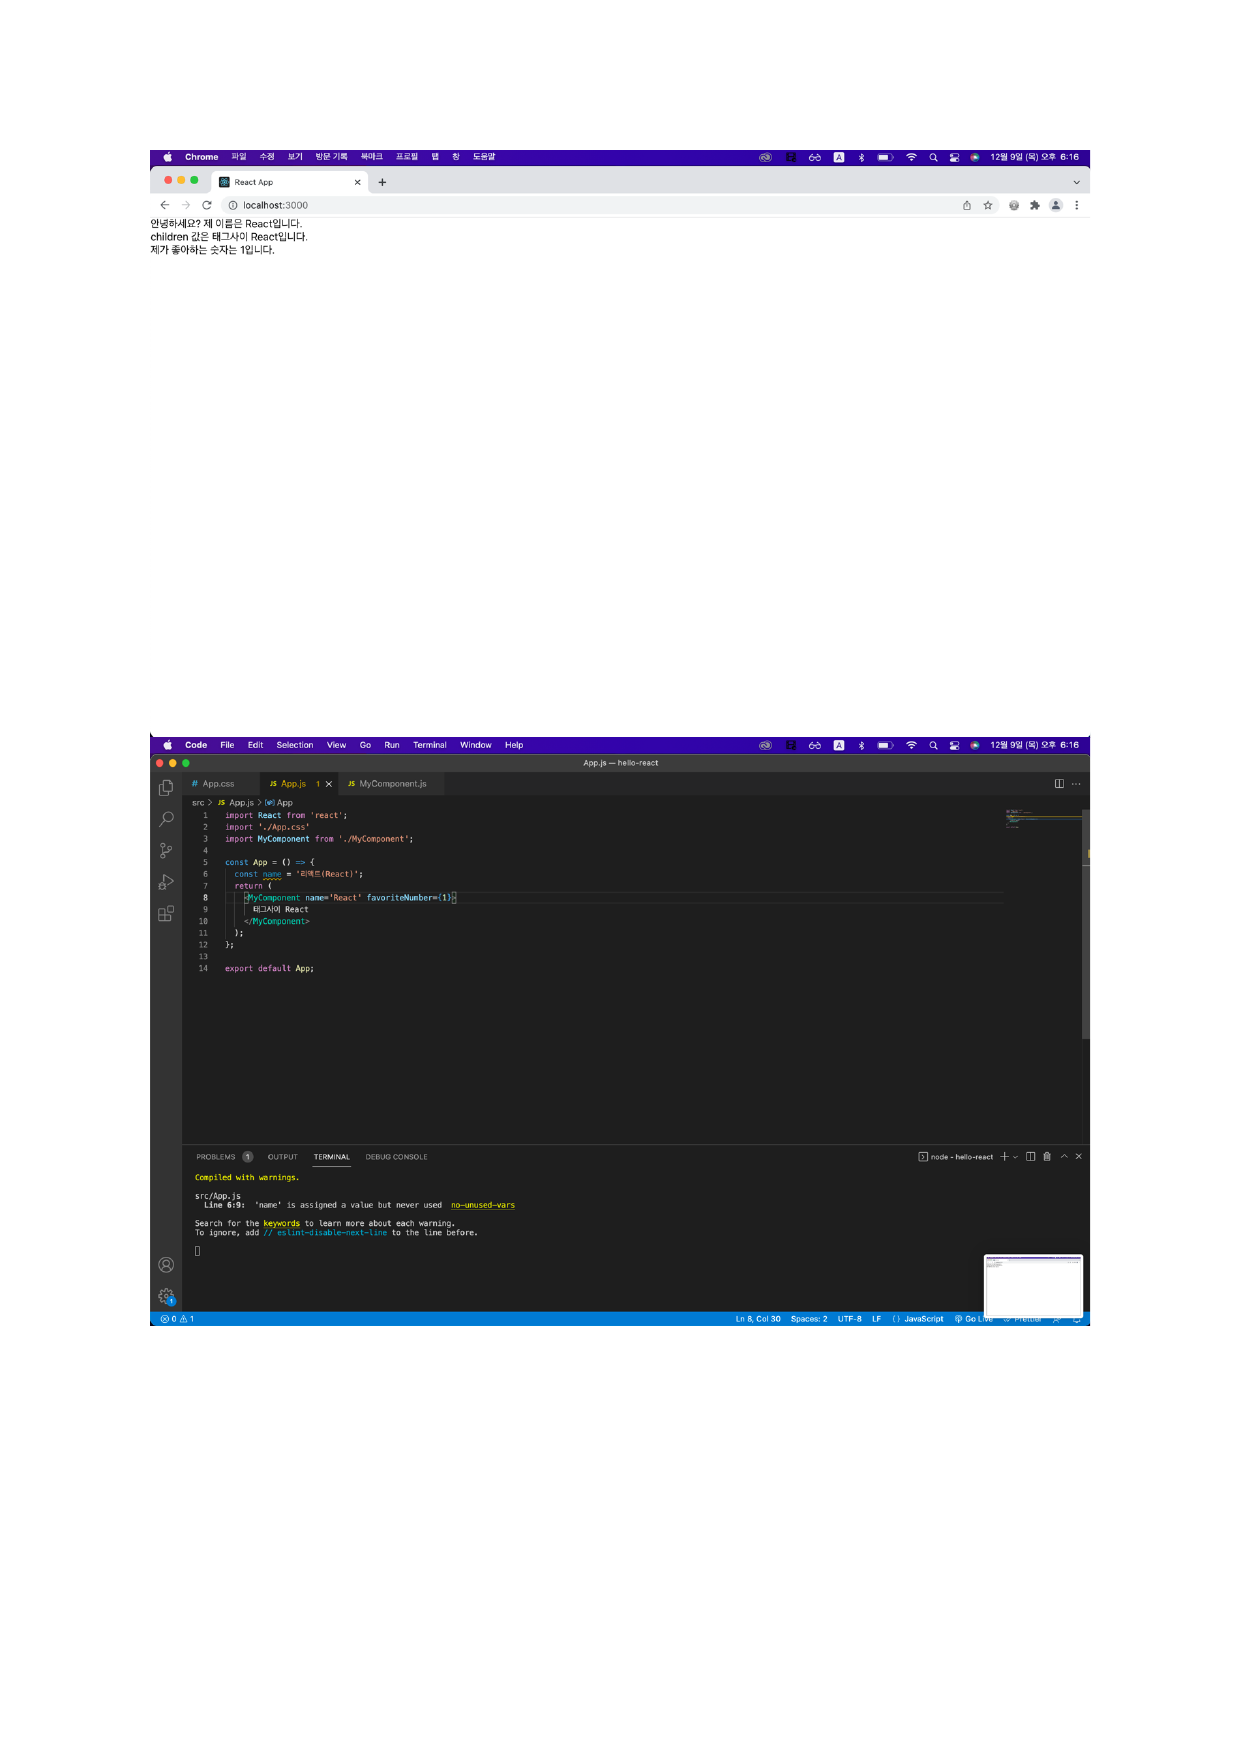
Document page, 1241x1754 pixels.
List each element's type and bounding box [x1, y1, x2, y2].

picture [150, 150, 1091, 1326]
